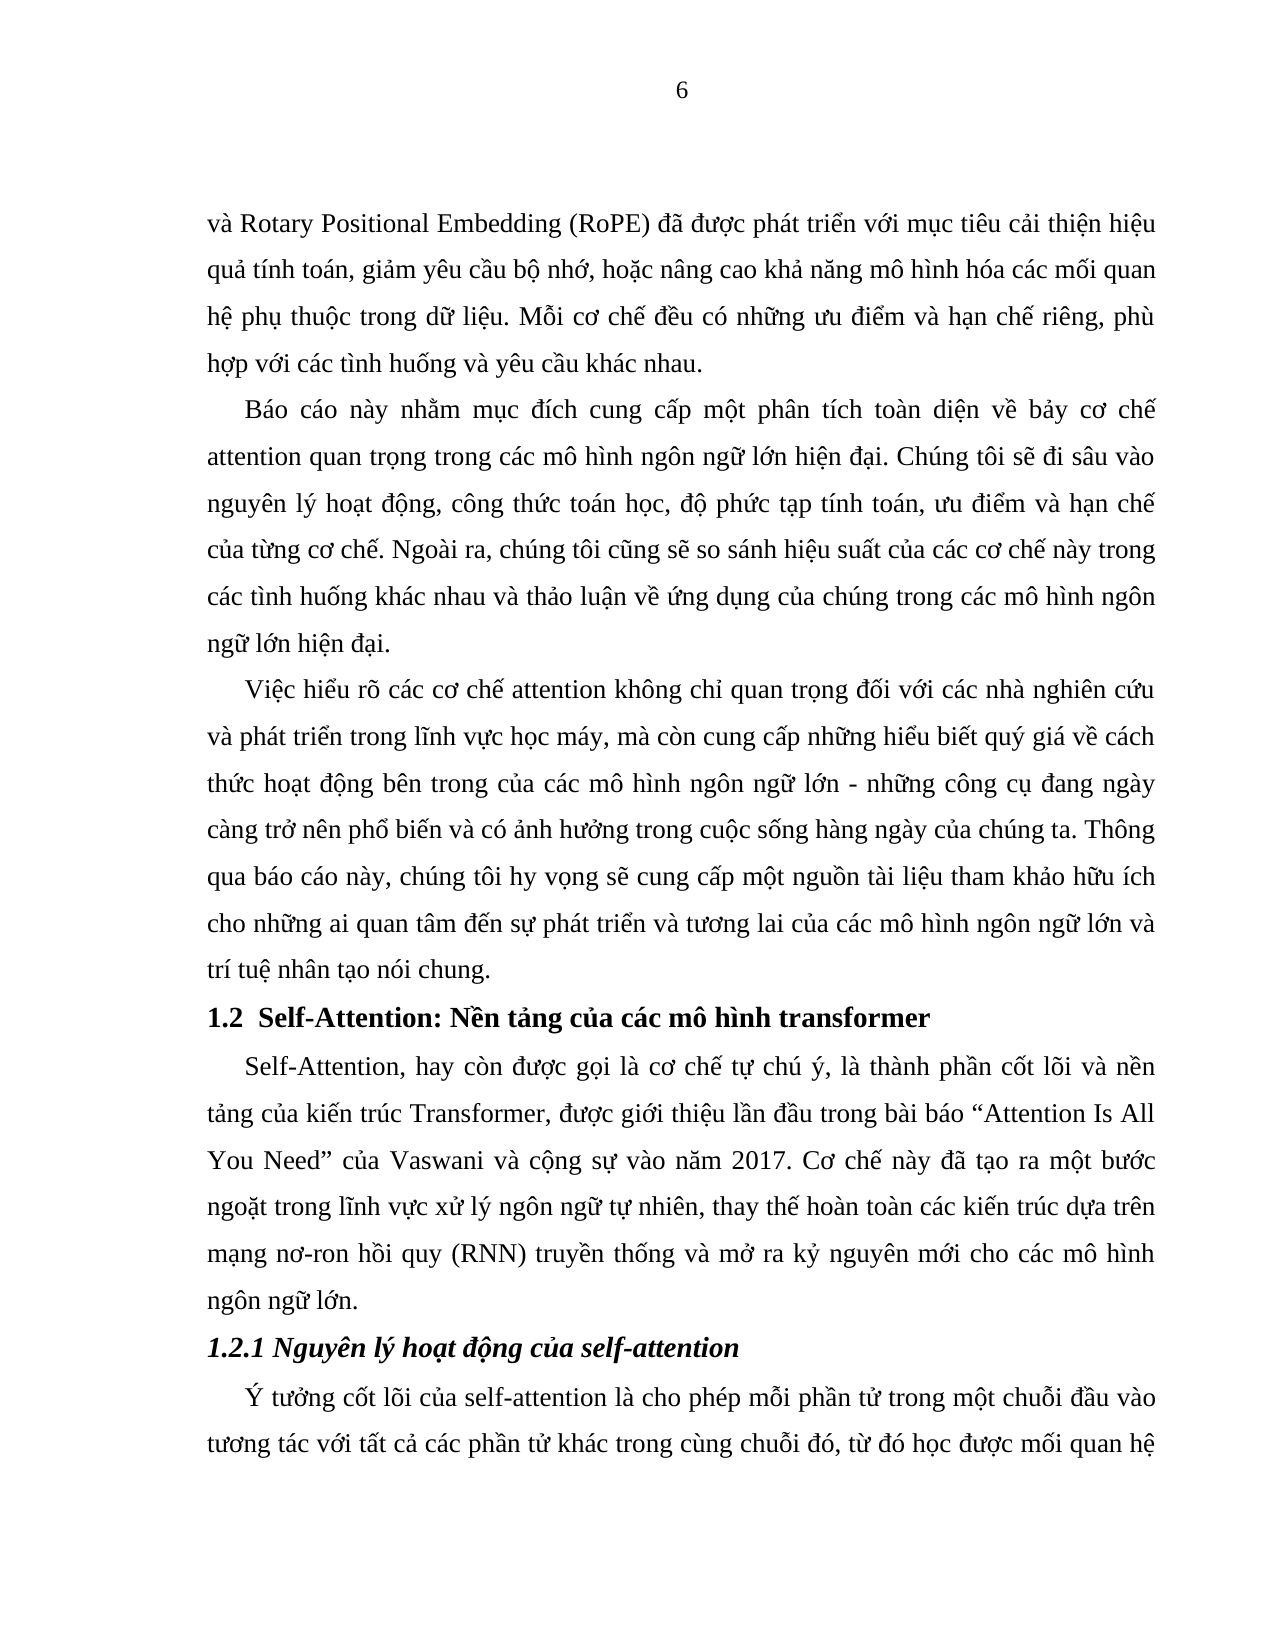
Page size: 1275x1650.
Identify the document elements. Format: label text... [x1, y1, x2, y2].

text Việc hiểu rõ các cơ chế attention không chỉ quan trọng đối với các nhà nghiên cứu và phát triển trong lĩnh vực học máy, mà còn cung cấp những hiểu biết quý giá về cách thức hoạt động bên trong của các mô hình ngôn ngữ lớn - những công cụ đang ngày càng trở nên phổ biến và có ảnh hưởng trong cuộc sống hàng ngày của chúng ta. Thông qua báo cáo này, chúng tôi hy vọng sẽ cung cấp một nguồn tài liệu tham khảo hữu ích cho những ai quan tâm đến sự phát triển và tương lai của các mô hình ngôn ngữ lớn và trí tuệ nhân tạo nói chung. [207, 673, 1157, 984]
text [207, 1381, 1157, 1458]
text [207, 207, 1157, 378]
list Nguyên lý hoạt động của self-attention [207, 1330, 1157, 1364]
text Báo cáo này nhằm mục đích cung cấp một phân tích toàn diện về bảy cơ chế attention quan trọng trong các mô hình ngôn ngữ lớn hiện đại. Chúng tôi sẽ đi sâu vào nguyên lý hoạt động, công thức toán học, độ phức tạp tính toán, ưu điểm và hạn chế của từng cơ chế. Ngoài ra, chúng tôi cũng sẽ so sánh hiệu suất của các cơ chế này trong các tình huống khác nhau và thảo luận về ứng dụng của chúng trong các mô hình ngôn ngữ lớn hiện đại. [207, 393, 1157, 658]
list Self-Attention: Nền tảng của các mô hình transformer [207, 1000, 1157, 1034]
text Self-Attention, hay còn được gọi là cơ chế tự chú ý, là thành phần cốt lõi và nền tảng của kiến trúc Transformer, được giới thiệu lần đầu trong bài báo “Attention Is All You Need” của Vaswani và cộng sự vào năm 2017. Cơ chế này đã tạo ra một bước ngoặt trong lĩnh vực xử lý ngôn ngữ tự nhiên, thay thế hoàn toàn các kiến trúc dựa trên mạng nơ-ron hồi quy (RNN) truyền thống và mở ra kỷ nguyên mới cho các mô hình ngôn ngữ lớn. [207, 1050, 1157, 1315]
